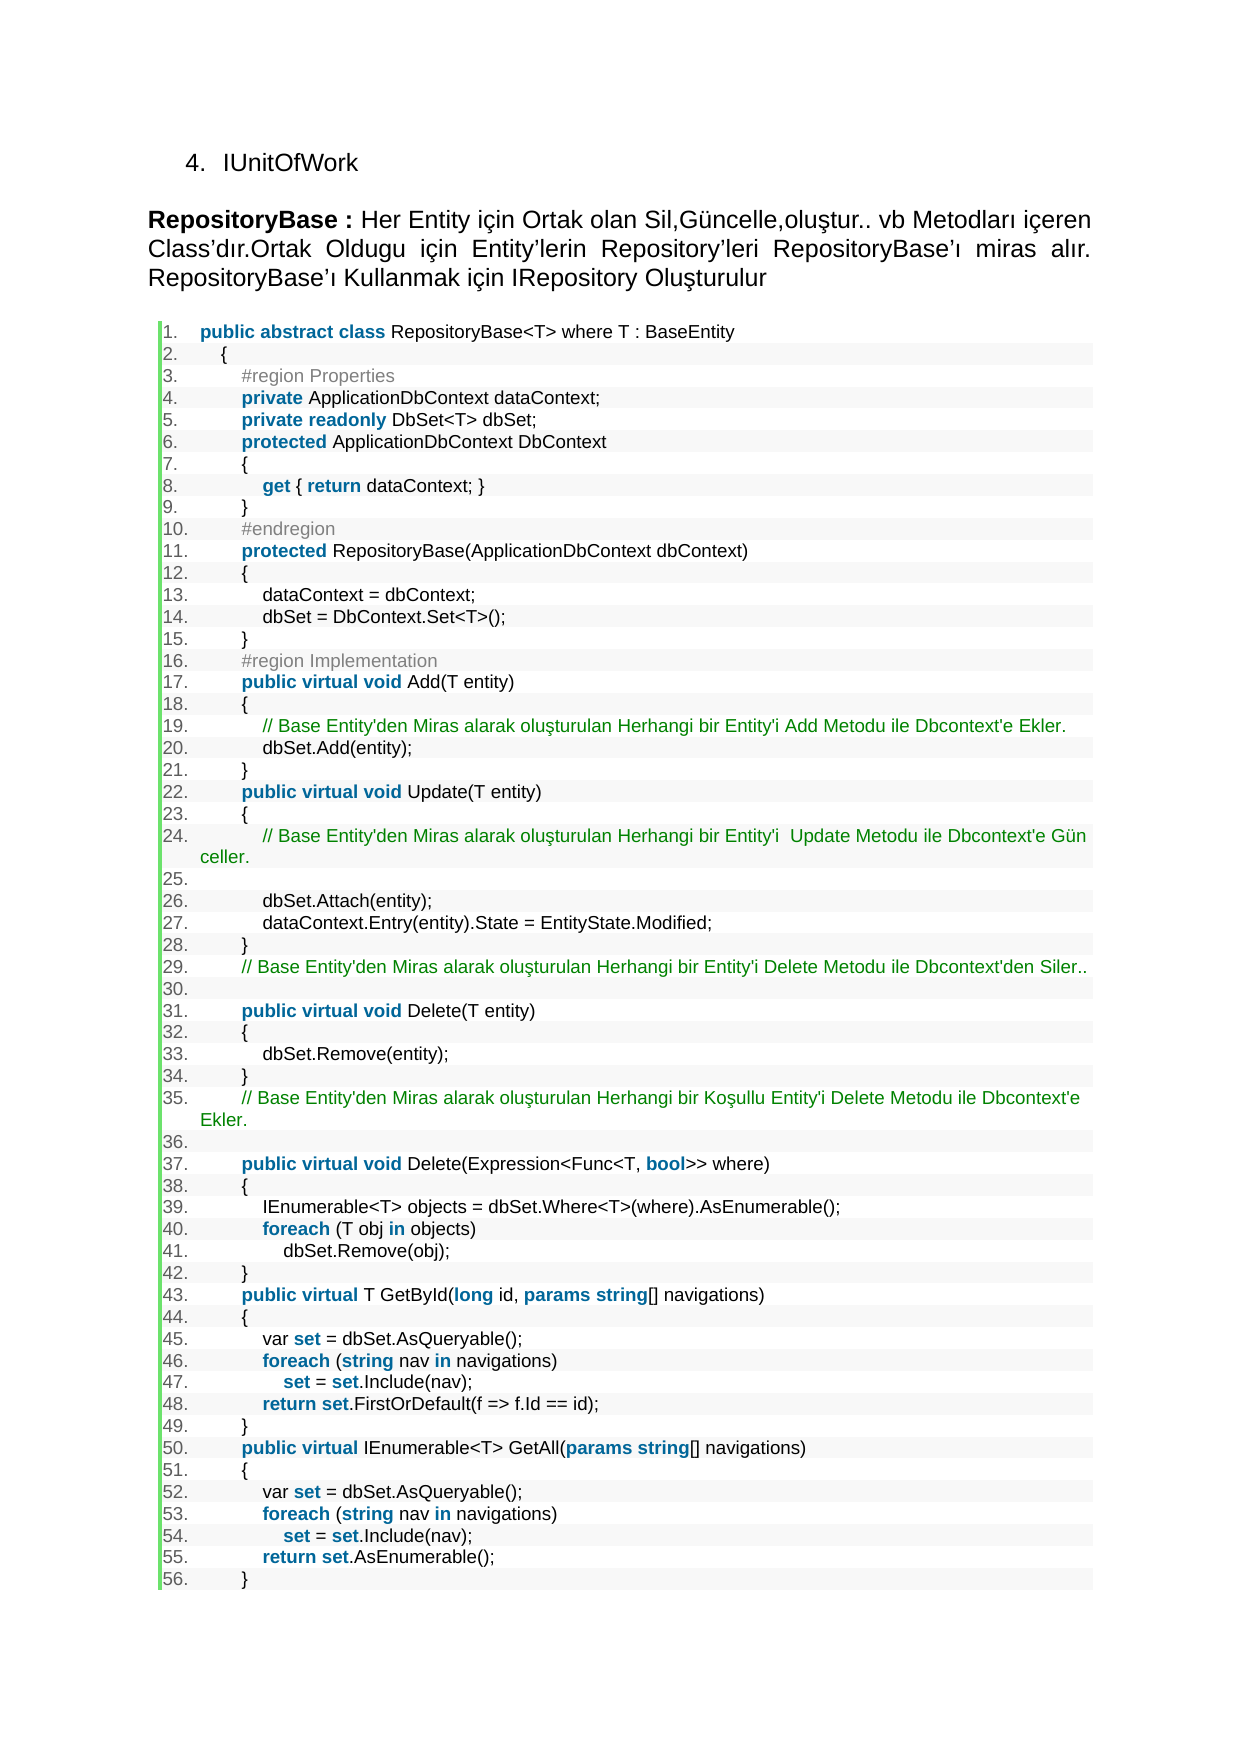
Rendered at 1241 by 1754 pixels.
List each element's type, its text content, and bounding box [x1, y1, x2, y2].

list #region Properties [162, 365, 1093, 387]
list } [162, 627, 1093, 649]
list return set.AsEnumerable(); [162, 1546, 1093, 1568]
list foreach (T obj in objects) [162, 1218, 1093, 1240]
list public abstract class RepositoryBase<T> where T : BaseEntity [162, 321, 1093, 343]
list public virtual T GetById(long id, params string[] navigations) [162, 1283, 1093, 1305]
list public virtual void Add(T entity) [162, 671, 1093, 693]
list set = set.Include(nav); [162, 1371, 1093, 1393]
list } [162, 1568, 1093, 1590]
list #endregion [162, 518, 1093, 540]
list // Base Entity'den Miras alarak oluşturulan Herhangi bir Entity'i Add Metodu ile Dbcontext'e Ekler. [162, 715, 1093, 737]
list dataContext.Entry(entity).State = EntityState.Modified; [162, 912, 1093, 933]
list { [162, 693, 1093, 715]
list public virtual void Update(T entity) [162, 780, 1093, 802]
list #region Implementation [162, 649, 1093, 671]
list // Base Entity'den Miras alarak oluşturulan Herhangi bir Entity'i Delete Metodu ile Dbcontext'den Siler.. [162, 955, 1093, 977]
list dbSet.Remove(obj); [162, 1240, 1093, 1262]
list public virtual IEnumerable<T> GetAll(params string[] navigations) [162, 1437, 1093, 1458]
list } [162, 1262, 1093, 1283]
list { [162, 343, 1093, 365]
list } [162, 933, 1093, 955]
list set = set.Include(nav); [162, 1524, 1093, 1546]
list var set = dbSet.AsQueryable(); [162, 1327, 1093, 1349]
list } [162, 1415, 1093, 1437]
subtitle IUnitOfWork [185, 148, 1093, 176]
list { [162, 562, 1093, 583]
list var set = dbSet.AsQueryable(); [162, 1480, 1093, 1502]
list // Base Entity'den Miras alarak oluşturulan Herhangi bir Koşullu Entity'i Delete Metodu ile Dbcontext'e Ekler. [162, 1087, 1093, 1130]
list { [162, 802, 1093, 824]
list { [162, 1305, 1093, 1327]
list IEnumerable<T> objects = dbSet.Where<T>(where).AsEnumerable(); [162, 1196, 1093, 1218]
list dbSet = DbContext.Set<T>(); [162, 605, 1093, 627]
list protected RepositoryBase(ApplicationDbContext dbContext) [162, 540, 1093, 562]
list dbSet.Remove(entity); [162, 1043, 1093, 1065]
list } [162, 758, 1093, 780]
list // Base Entity'den Miras alarak oluşturulan Herhangi bir Entity'i Update Metodu ile Dbcontext'e Günceller. [162, 824, 1093, 868]
list public virtual void Delete(T entity) [162, 999, 1093, 1021]
list } [162, 1065, 1093, 1087]
list protected ApplicationDbContext DbContext [162, 430, 1093, 452]
list dataContext = dbContext; [162, 583, 1093, 605]
list { [162, 1458, 1093, 1480]
list { [162, 1021, 1093, 1043]
list private ApplicationDbContext dataContext; [162, 387, 1093, 408]
list private readonly DbSet<T> dbSet; [162, 408, 1093, 430]
list } [162, 496, 1093, 518]
list public virtual void Delete(Expression<Func<T, bool>> where) [162, 1152, 1093, 1174]
list dbSet.Add(entity); [162, 737, 1093, 758]
list foreach (string nav in navigations) [162, 1502, 1093, 1524]
list { [162, 1174, 1093, 1196]
list return set.FirstOrDefault(f => f.Id == id); [162, 1393, 1093, 1415]
subtitle RepositoryBase : Her Entity için Ortak olan Sil,Güncelle,oluştur.. vb Metodları içeren Class’dır.Ortak Oldugu için Entity’lerin Repository’leri RepositoryBase’ı miras alır. RepositoryBase’ı Kullanmak için IRepository Oluşturulur [148, 206, 1093, 292]
list foreach (string nav in navigations) [162, 1349, 1093, 1371]
list { [162, 452, 1093, 474]
list dbSet.Attach(entity); [162, 890, 1093, 912]
list get { return dataContext; } [162, 474, 1093, 496]
